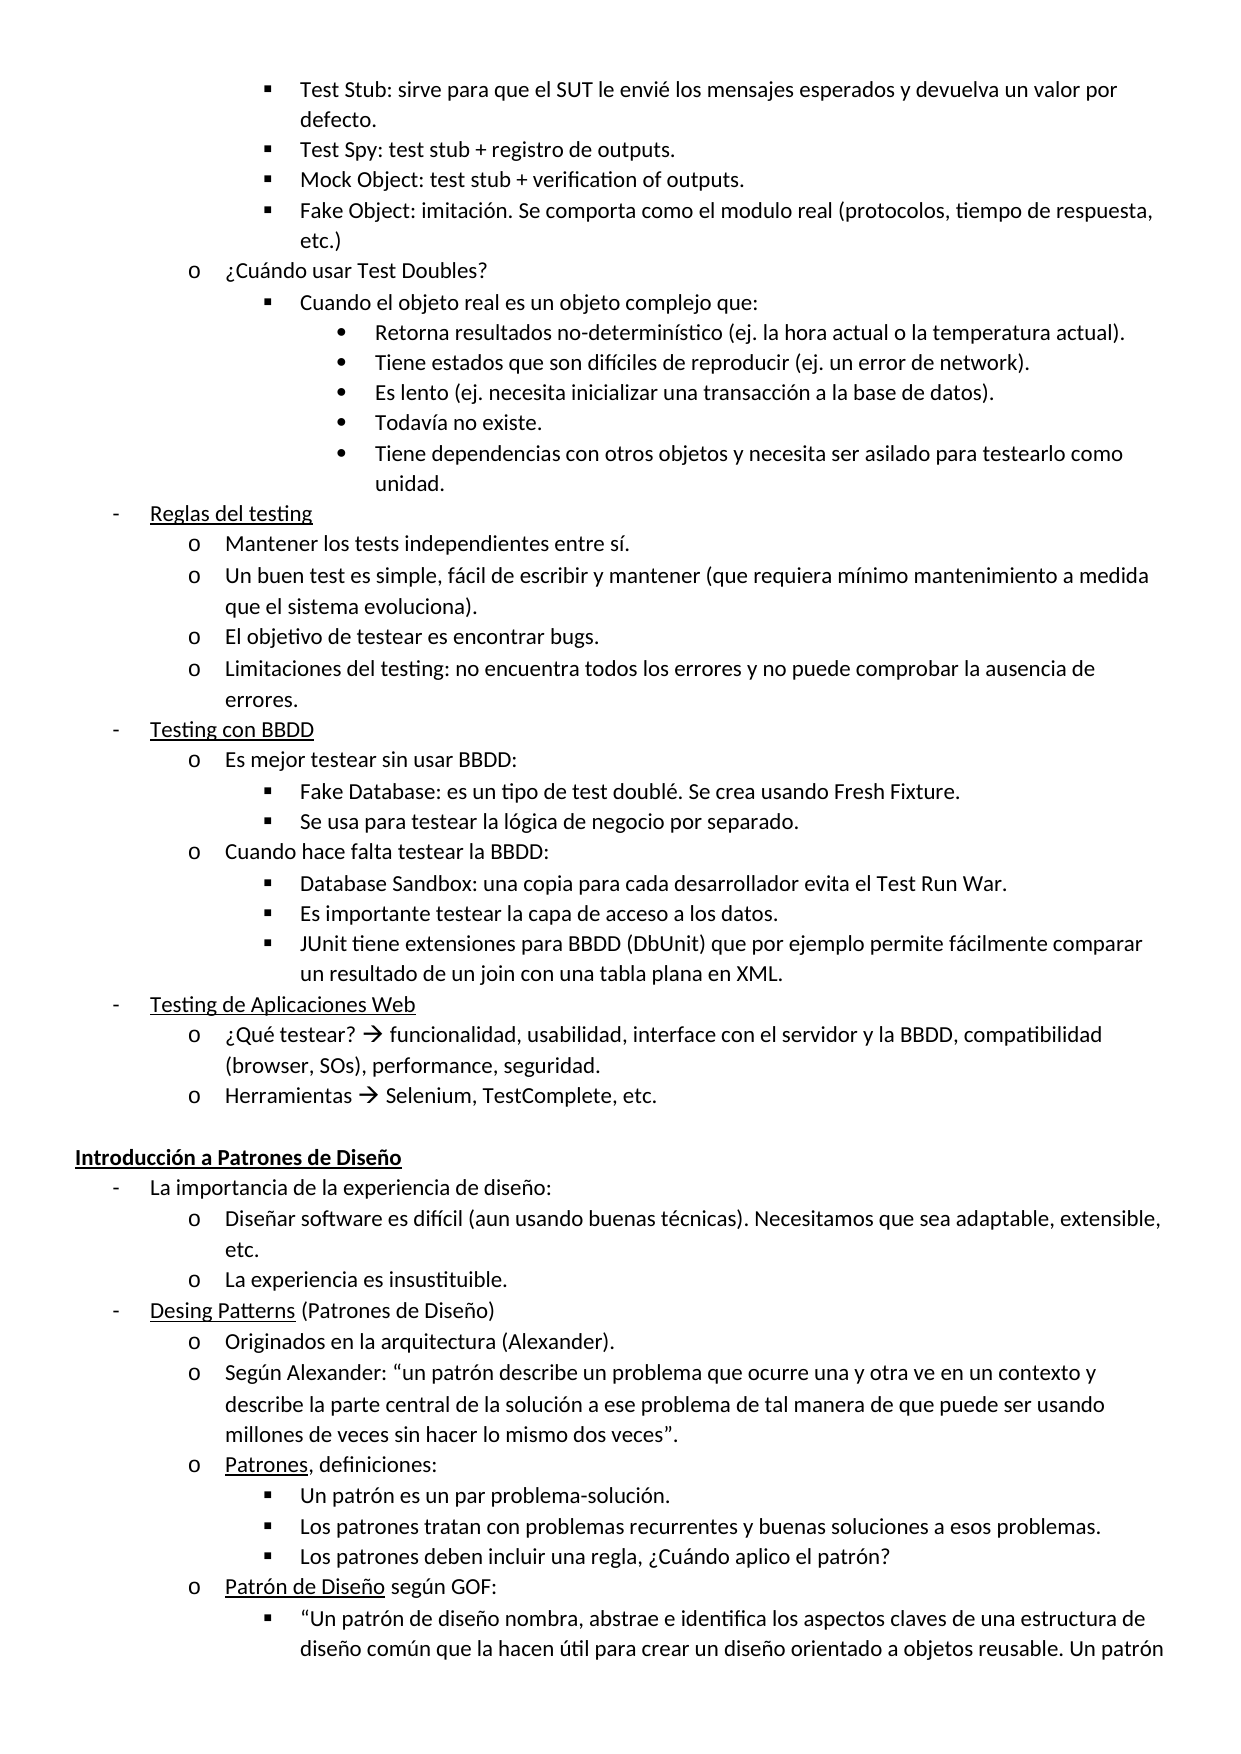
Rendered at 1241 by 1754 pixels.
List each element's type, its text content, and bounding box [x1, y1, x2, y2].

list Se usa para testear la lógica de negocio por separado. [262, 807, 1165, 835]
list Es mejor testear sin usar BBDD: [187, 746, 1165, 775]
list Fake Database: es un tipo de test doublé. Se crea usando Fresh Fixture. [262, 777, 1165, 805]
list La experiencia es insustituible. [187, 1265, 1165, 1294]
list Los patrones tratan con problemas recurrentes y buenas soluciones a esos problemas. [262, 1512, 1165, 1540]
list La importancia de la experiencia de diseño: [112, 1173, 1165, 1201]
list Patrones, definiciones: [187, 1450, 1165, 1479]
list Test Stub: sirve para que el SUT le envié los mensajes esperados y devuelva un valor por defecto. [262, 75, 1165, 133]
list ¿Qué testear? funcionalidad, usabilidad, interface con el servidor y la BBDD, compatibilidad (browser, SOs), performance, seguridad. [187, 1020, 1165, 1079]
list Reglas del testing [112, 499, 1165, 527]
list Patrón de Diseño según GOF: [187, 1572, 1165, 1601]
list Retorna resultados no-determinístico (ej. la hora actual o la temperatura actual). [337, 318, 1165, 346]
list Diseñar software es difícil (aun usando buenas técnicas). Necesitamos que sea adaptable, extensible, etc. [187, 1204, 1165, 1263]
list Herramientas Selenium, TestComplete, etc. [187, 1082, 1165, 1111]
list Un buen test es simple, fácil de escribir y mantener (que requiera mínimo mantenimiento a medida que el sistema evoluciona). [187, 561, 1165, 620]
list Testing de Aplicaciones Web [112, 990, 1165, 1018]
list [262, 1604, 1165, 1662]
list Testing con BBDD [112, 715, 1165, 743]
list Originados en la arquitectura (Alexander). [187, 1327, 1165, 1356]
list Mock Object: test stub + verification of outputs. [262, 166, 1165, 194]
list Es importante testear la capa de acceso a los datos. [262, 899, 1165, 927]
list Desing Patterns (Patrones de Diseño) [112, 1297, 1165, 1325]
list ¿Cuándo usar Test Doubles? [187, 256, 1165, 285]
list Limitaciones del testing: no encuentra todos los errores y no puede comprobar la ausencia de errores. [187, 654, 1165, 713]
list Mantener los tests independientes entre sí. [187, 529, 1165, 558]
list El objetivo de testear es encontrar bugs. [187, 622, 1165, 652]
list Los patrones deben incluir una regla, ¿Cuándo aplico el patrón? [262, 1542, 1165, 1570]
list Cuando hace falta testear la BBDD: [187, 837, 1165, 867]
text Introducción a Patrones de Diseño [75, 1143, 1165, 1171]
list Tiene dependencias con otros objetos y necesita ser asilado para testearlo como unidad. [337, 439, 1165, 497]
list Fake Object: imitación. Se comporta como el modulo real (protocolos, tiempo de respuesta, etc.) [262, 196, 1165, 254]
list Según Alexander: “un patrón describe un problema que ocurre una y otra ve en un contexto y describe la parte central de la solución a ese problema de tal manera de que puede ser usando millones de veces sin hacer lo mismo dos veces”. [187, 1358, 1165, 1448]
list Database Sandbox: una copia para cada desarrollador evita el Test Run War. [262, 869, 1165, 897]
list Todavía no existe. [337, 408, 1165, 437]
list Un patrón es un par problema-solución. [262, 1482, 1165, 1509]
list Cuando el objeto real es un objeto complejo que: [262, 288, 1165, 316]
list JUnit tiene extensiones para BBDD (DbUnit) que por ejemplo permite fácilmente comparar un resultado de un join con una tabla plana en XML. [262, 929, 1165, 988]
list Tiene estados que son difíciles de reproducir (ej. un error de network). [337, 348, 1165, 376]
list Test Spy: test stub + registro de outputs. [262, 135, 1165, 163]
list Es lento (ej. necesita inicializar una transacción a la base de datos). [337, 378, 1165, 406]
